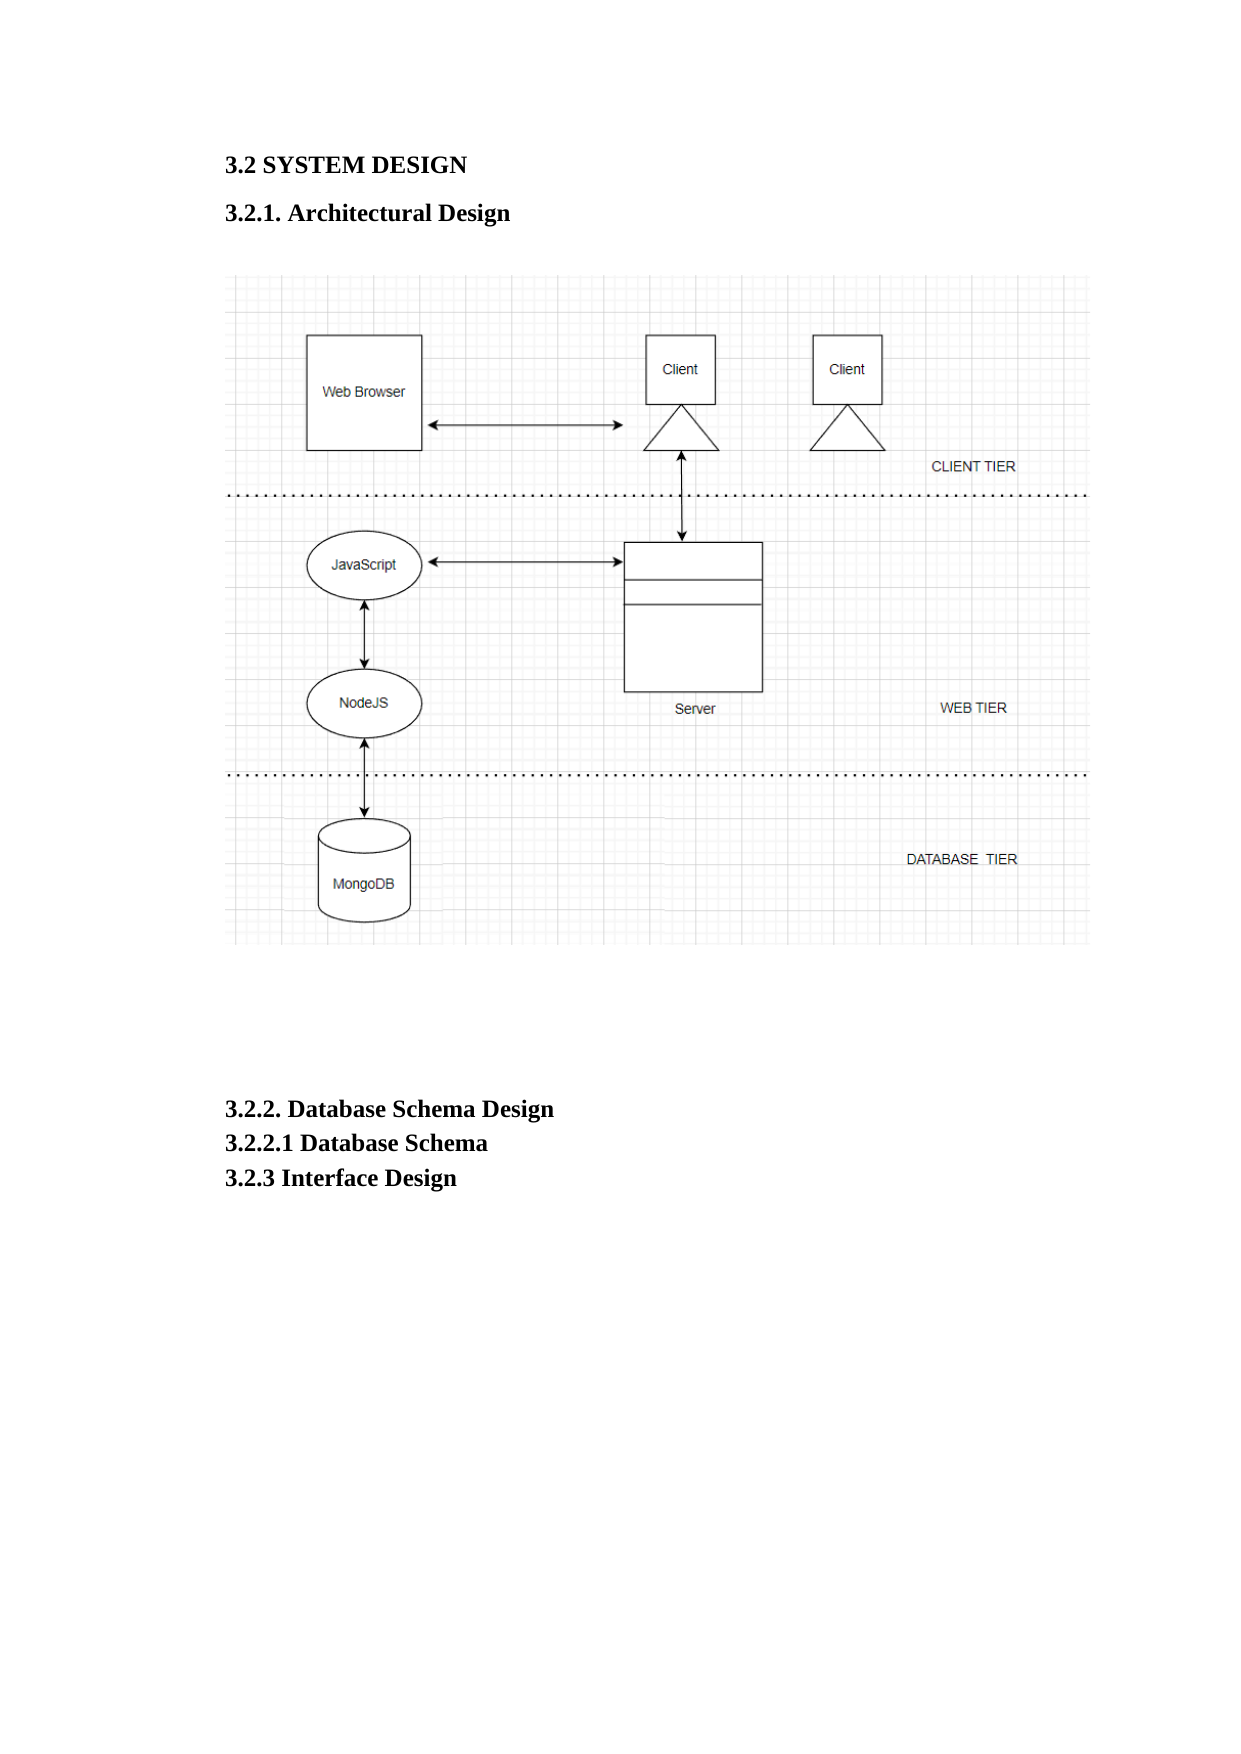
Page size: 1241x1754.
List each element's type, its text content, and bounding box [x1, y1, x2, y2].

subtitle 3.2.3 Interface Design [225, 1163, 1090, 1192]
text 3.2 SYSTEM DESIGN [225, 150, 1090, 179]
subtitle 3.2.2.1 Database Schema [225, 1128, 1090, 1157]
subtitle 3.2.1. Architectural Design [225, 198, 1090, 226]
subtitle 3.2.2. Database Schema Design [225, 1094, 1090, 1123]
picture [225, 275, 1091, 945]
